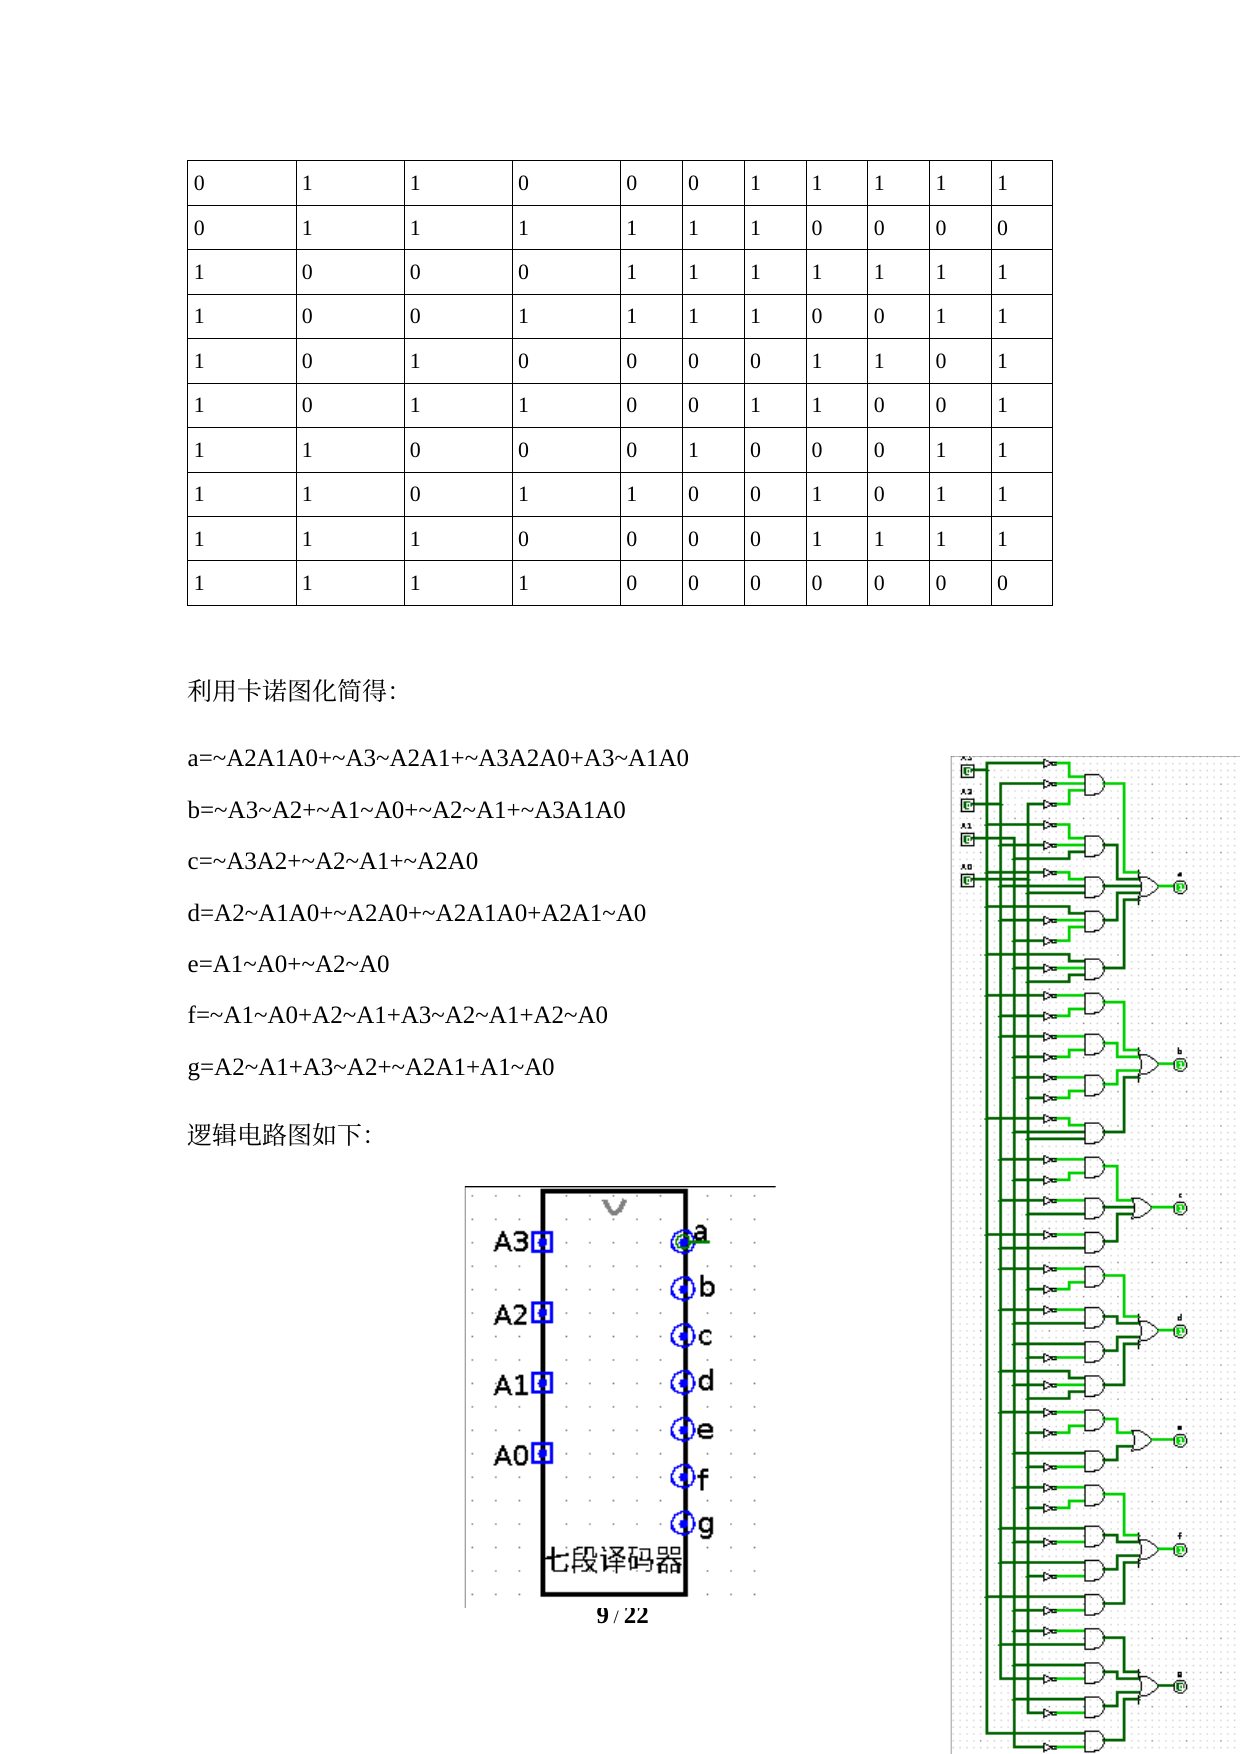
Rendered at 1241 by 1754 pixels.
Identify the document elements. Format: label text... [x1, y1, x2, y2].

table_cell 1 [807, 161, 867, 204]
table_cell 1 [405, 339, 512, 382]
table_cell 1 [297, 206, 404, 249]
table_cell 1 [868, 517, 929, 560]
table_cell 1 [745, 250, 806, 293]
table_cell 1 [930, 517, 991, 560]
table_cell 0 [297, 295, 404, 338]
table_cell 1 [297, 473, 404, 516]
table_cell 0 [868, 295, 929, 338]
table_cell 1 [188, 517, 296, 560]
text a=~A2A1A0+~A3~A2A1+~A3A2A0+A3~A1A0 [187, 742, 1053, 774]
text f=~A1~A0+A2~A1+A3~A2~A1+A2~A0 [187, 998, 950, 1031]
table_cell 0 [188, 206, 296, 249]
table_cell 1 [297, 161, 404, 204]
table_cell 1 [683, 295, 744, 338]
table_cell 1 [405, 206, 512, 249]
table_cell 1 [683, 428, 744, 471]
table_cell 1 [683, 206, 744, 249]
table_cell 1 [188, 295, 296, 338]
table_cell 1 [745, 295, 806, 338]
text e=A1~A0+~A2~A0 [187, 947, 950, 979]
table_cell 1 [930, 250, 991, 293]
table_cell 1 [188, 473, 296, 516]
table_cell 0 [868, 561, 929, 605]
table_cell 0 [621, 561, 682, 605]
table_cell 0 [683, 384, 744, 427]
table_cell 0 [745, 561, 806, 605]
table_cell 0 [188, 161, 296, 204]
table_cell 0 [807, 206, 867, 249]
table_cell 1 [188, 339, 296, 382]
text c=~A3A2+~A2~A1+~A2A0 [187, 844, 950, 877]
table_cell 1 [405, 561, 512, 605]
table_cell 0 [513, 161, 620, 204]
table_cell 1 [683, 250, 744, 293]
table_cell 1 [868, 339, 929, 382]
table_cell 1 [621, 250, 682, 293]
table_cell 0 [807, 428, 867, 471]
text d=A2~A1A0+~A2A0+~A2A1A0+A2A1~A0 [187, 896, 950, 928]
table_cell 1 [513, 206, 620, 249]
table_cell 0 [868, 384, 929, 427]
table_cell 1 [188, 561, 296, 605]
table_cell 0 [405, 473, 512, 516]
table_cell 1 [992, 384, 1052, 427]
table_cell 1 [992, 295, 1052, 338]
table_cell 1 [992, 473, 1052, 516]
table_cell 0 [683, 161, 744, 204]
table_cell 1 [930, 295, 991, 338]
table_cell 1 [807, 384, 867, 427]
table_cell 0 [868, 206, 929, 249]
table_cell 1 [513, 473, 620, 516]
table_cell 0 [868, 428, 929, 471]
table_cell 0 [745, 517, 806, 560]
table_cell 1 [992, 428, 1052, 471]
table_cell 0 [930, 561, 991, 605]
table_cell 0 [745, 473, 806, 516]
table_cell 0 [992, 561, 1052, 605]
table_cell 0 [992, 206, 1052, 249]
text g=A2~A1+A3~A2+~A2A1+A1~A0 [187, 1050, 950, 1082]
table_cell 0 [745, 339, 806, 382]
table_cell 1 [930, 428, 991, 471]
table_cell 1 [868, 161, 929, 204]
table_cell 1 [188, 384, 296, 427]
table_cell 1 [621, 295, 682, 338]
table_cell 0 [807, 295, 867, 338]
table_cell 0 [621, 161, 682, 204]
table_cell 1 [745, 384, 806, 427]
picture [464, 1186, 776, 1608]
table_cell 0 [930, 206, 991, 249]
table_cell 1 [188, 250, 296, 293]
table_cell 0 [683, 561, 744, 605]
table_cell 1 [297, 428, 404, 471]
table_cell 1 [297, 517, 404, 560]
table_cell 0 [930, 339, 991, 382]
table_cell 0 [513, 517, 620, 560]
table_cell 1 [745, 161, 806, 204]
table_cell 0 [297, 384, 404, 427]
table_cell 0 [405, 428, 512, 471]
table_cell 0 [621, 384, 682, 427]
table_cell 1 [992, 339, 1052, 382]
table_cell 0 [807, 561, 867, 605]
table_cell 0 [868, 473, 929, 516]
table_cell 0 [513, 250, 620, 293]
text b=~A3~A2+~A1~A0+~A2~A1+~A3A1A0 [187, 793, 950, 826]
table_cell 0 [621, 517, 682, 560]
table_cell 0 [405, 250, 512, 293]
table_cell 1 [513, 295, 620, 338]
table_cell 1 [992, 250, 1052, 293]
table_cell 0 [405, 295, 512, 338]
table_cell 1 [930, 161, 991, 204]
table_cell 1 [621, 206, 682, 249]
table_cell 0 [513, 428, 620, 471]
table_cell 1 [930, 473, 991, 516]
picture [950, 756, 1240, 1754]
table_cell 1 [297, 561, 404, 605]
table_cell 1 [807, 250, 867, 293]
table_cell 0 [513, 339, 620, 382]
table_cell 0 [297, 339, 404, 382]
table_cell 0 [745, 428, 806, 471]
table_cell 1 [188, 428, 296, 471]
text 逻辑电路图如下： [187, 1101, 950, 1166]
table_cell 1 [992, 161, 1052, 204]
table_cell 1 [513, 561, 620, 605]
table_cell 1 [513, 384, 620, 427]
table_cell 1 [405, 161, 512, 204]
table_cell 0 [683, 473, 744, 516]
table_cell 0 [683, 517, 744, 560]
table_cell 0 [930, 384, 991, 427]
table_cell 0 [621, 428, 682, 471]
table_cell 1 [405, 384, 512, 427]
table_cell 1 [807, 473, 867, 516]
table_cell 1 [745, 206, 806, 249]
table_cell 1 [807, 339, 867, 382]
table_cell 1 [868, 250, 929, 293]
text 利用卡诺图化简得： [187, 657, 1053, 722]
table_cell 1 [807, 517, 867, 560]
table_cell 0 [621, 339, 682, 382]
table_cell 1 [992, 517, 1052, 560]
table_cell 1 [405, 517, 512, 560]
table_cell 1 [621, 473, 682, 516]
table_cell 0 [297, 250, 404, 293]
table_cell 0 [683, 339, 744, 382]
